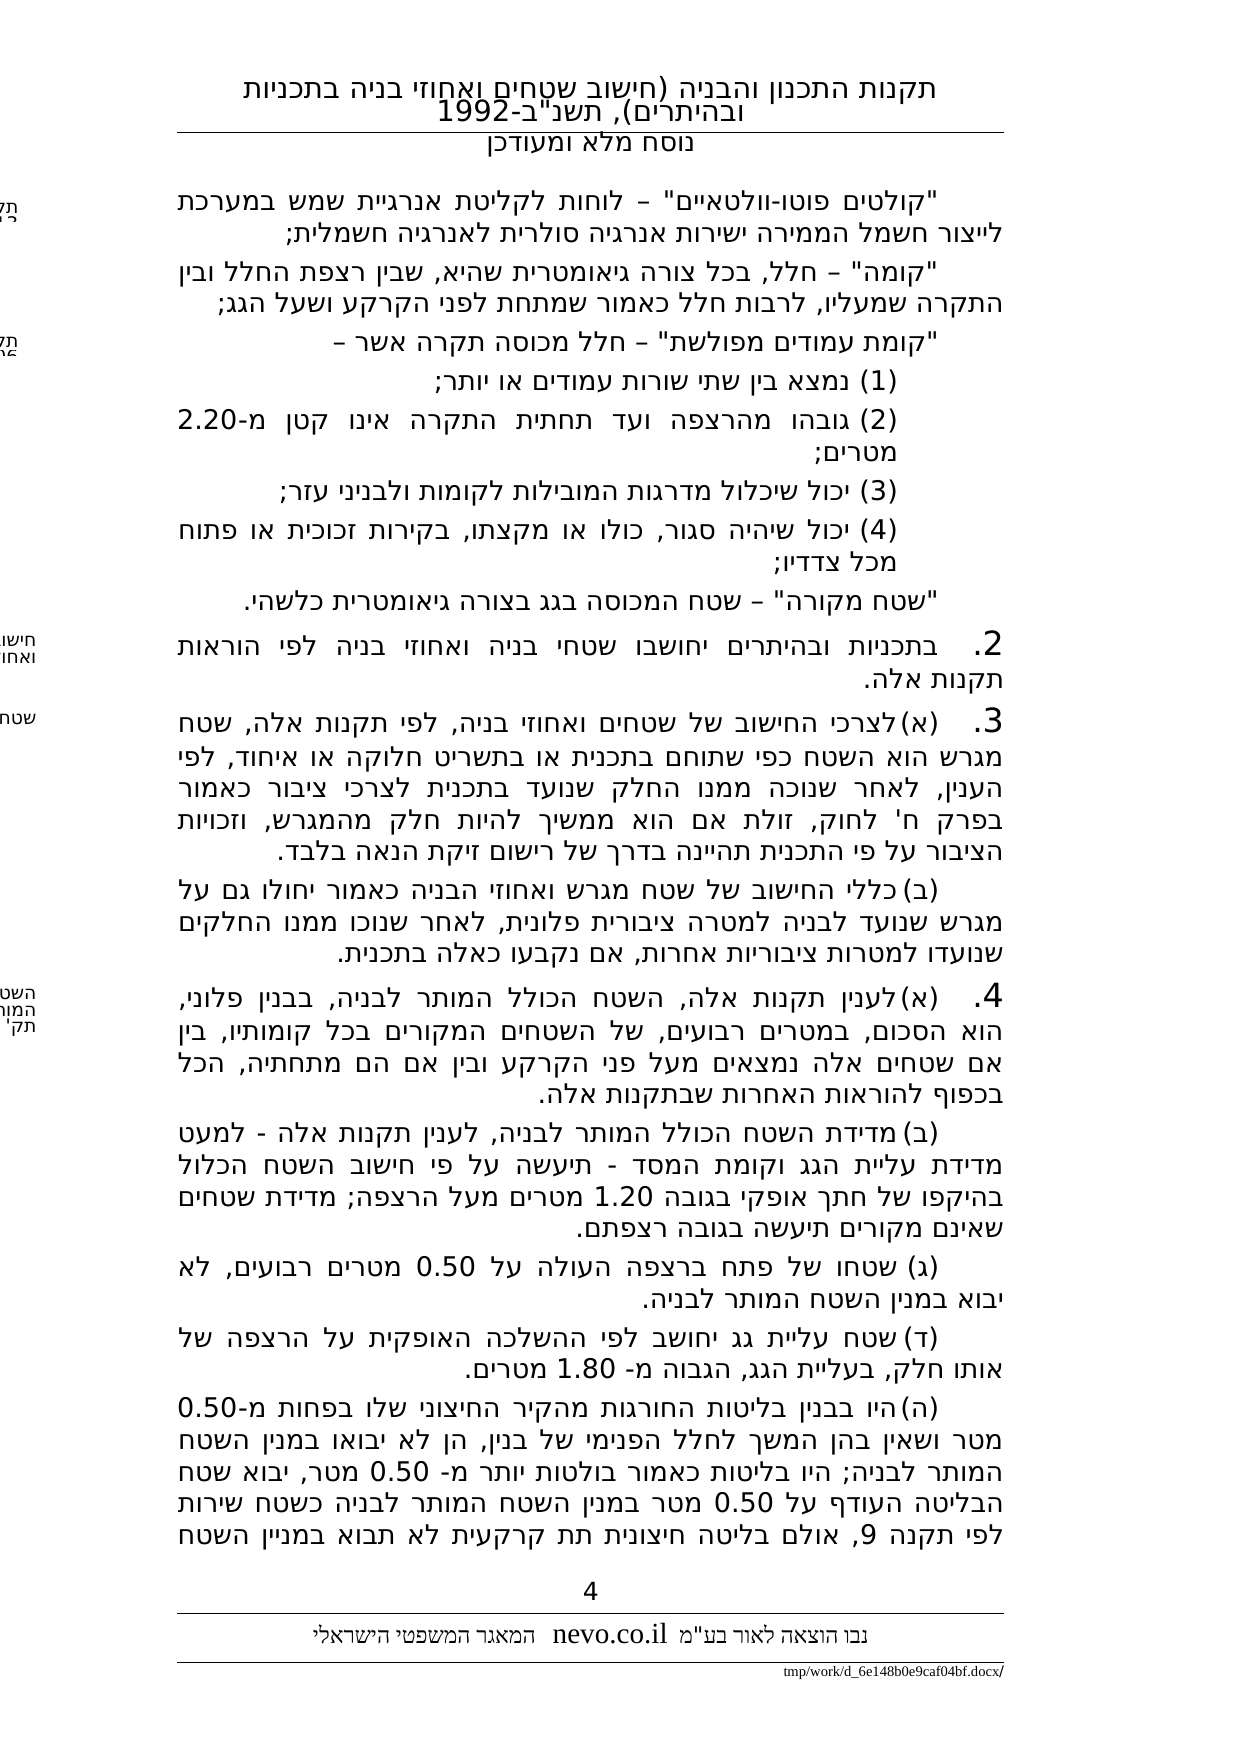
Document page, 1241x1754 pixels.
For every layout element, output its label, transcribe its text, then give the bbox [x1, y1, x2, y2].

text (1) נמצא בין שתי שורות עמודים או יותר; [177, 366, 898, 397]
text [177, 1393, 1004, 1551]
text (ד) שטח עליית גג יחושב לפי ההשלכה האופקית על הרצפה של אותו חלק, בעליית הגג, הגבוה מ- 1.80 מטרים. [177, 1322, 1004, 1385]
text 3. (א) לצרכי החישוב של שטחים ואחוזי בניה, לפי תקנות אלה, שטח מגרש הוא השטח כפי שתוחם בתכנית או בתשריט חלוקה או איחוד, לפי הענין, לאחר שנוכה ממנו החלק שנועד בתכנית לצרכי ציבור כאמור בפרק ח' לחוק, זולת אם הוא ממשיך להיות חלק מהמגרש, וזכויות הציבור על פי התכנית תהיינה בדרך של רישום זיקת הנאה בלבד. [177, 702, 1004, 867]
text (ב) כללי החישוב של שטח מגרש ואחוזי הבניה כאמור יחולו גם על מגרש שנועד לבניה למטרה ציבורית פלונית, לאחר שנוכו ממנו החלקים שנועדו למטרות ציבוריות אחרות, אם נקבעו כאלה בתכנית. [177, 874, 1004, 969]
text (2) גובהו מהרצפה ועד תחתית התקרה אינו קטן מ-2.20 מטרים; [177, 405, 898, 468]
text (ב) מדידת השטח הכולל המותר לבניה, לענין תקנות אלה - למעט מדידת עליית הגג וקומת המסד - תיעשה על פי חישוב השטח הכלול בהיקפו של חתך אופקי בגובה 1.20 מטרים מעל הרצפה; מדידת שטחים שאינם מקורים תיעשה בגובה רצפתם. [177, 1118, 1004, 1244]
text (3) יכול שיכלול מדרגות המובילות לקומות ולבניני עזר; [177, 475, 898, 507]
text "קולטים פוטו-וולטאיים" – לוחות לקליטת אנרגיית שמש במערכת לייצור חשמל הממירה ישירות אנרגיה סולרית לאנרגיה חשמלית; [177, 185, 1004, 248]
text "שטח מקורה" – שטח המכוסה בגג בצורה גיאומטרית כלשהי. [177, 585, 1004, 617]
text 4. (א) לענין תקנות אלה, השטח הכולל המותר לבניה, בבנין פלוני, הוא הסכום, במטרים רבועים, של השטחים המקורים בכל קומותיו, בין אם שטחים אלה נמצאים מעל פני הקרקע ובין אם הם מתחתיה, הכל בכפוף להוראות האחרות שבתקנות אלה. [177, 977, 1004, 1110]
text 2. בתכניות ובהיתרים יחושבו שטחי בניה ואחוזי בניה לפי הוראות תקנות אלה. [177, 624, 1004, 694]
text (ג) שטחו של פתח ברצפה העולה על 0.50 מטרים רבועים, לא יבוא במנין השטח המותר לבניה. [177, 1252, 1004, 1315]
text (4) יכול שיהיה סגור, כולו או מקצתו, בקירות זכוכית או פתוח מכל צדדיו; [177, 514, 898, 577]
text "קומה" – חלל, בכל צורה גיאומטרית שהיא, שבין רצפת החלל ובין התקרה שמעליו, לרבות חלל כאמור שמתחת לפני הקרקע ושעל הגג; [177, 256, 1004, 319]
text "קומת עמודים מפולשת" – חלל מכוסה תקרה אשר – [177, 327, 1004, 358]
